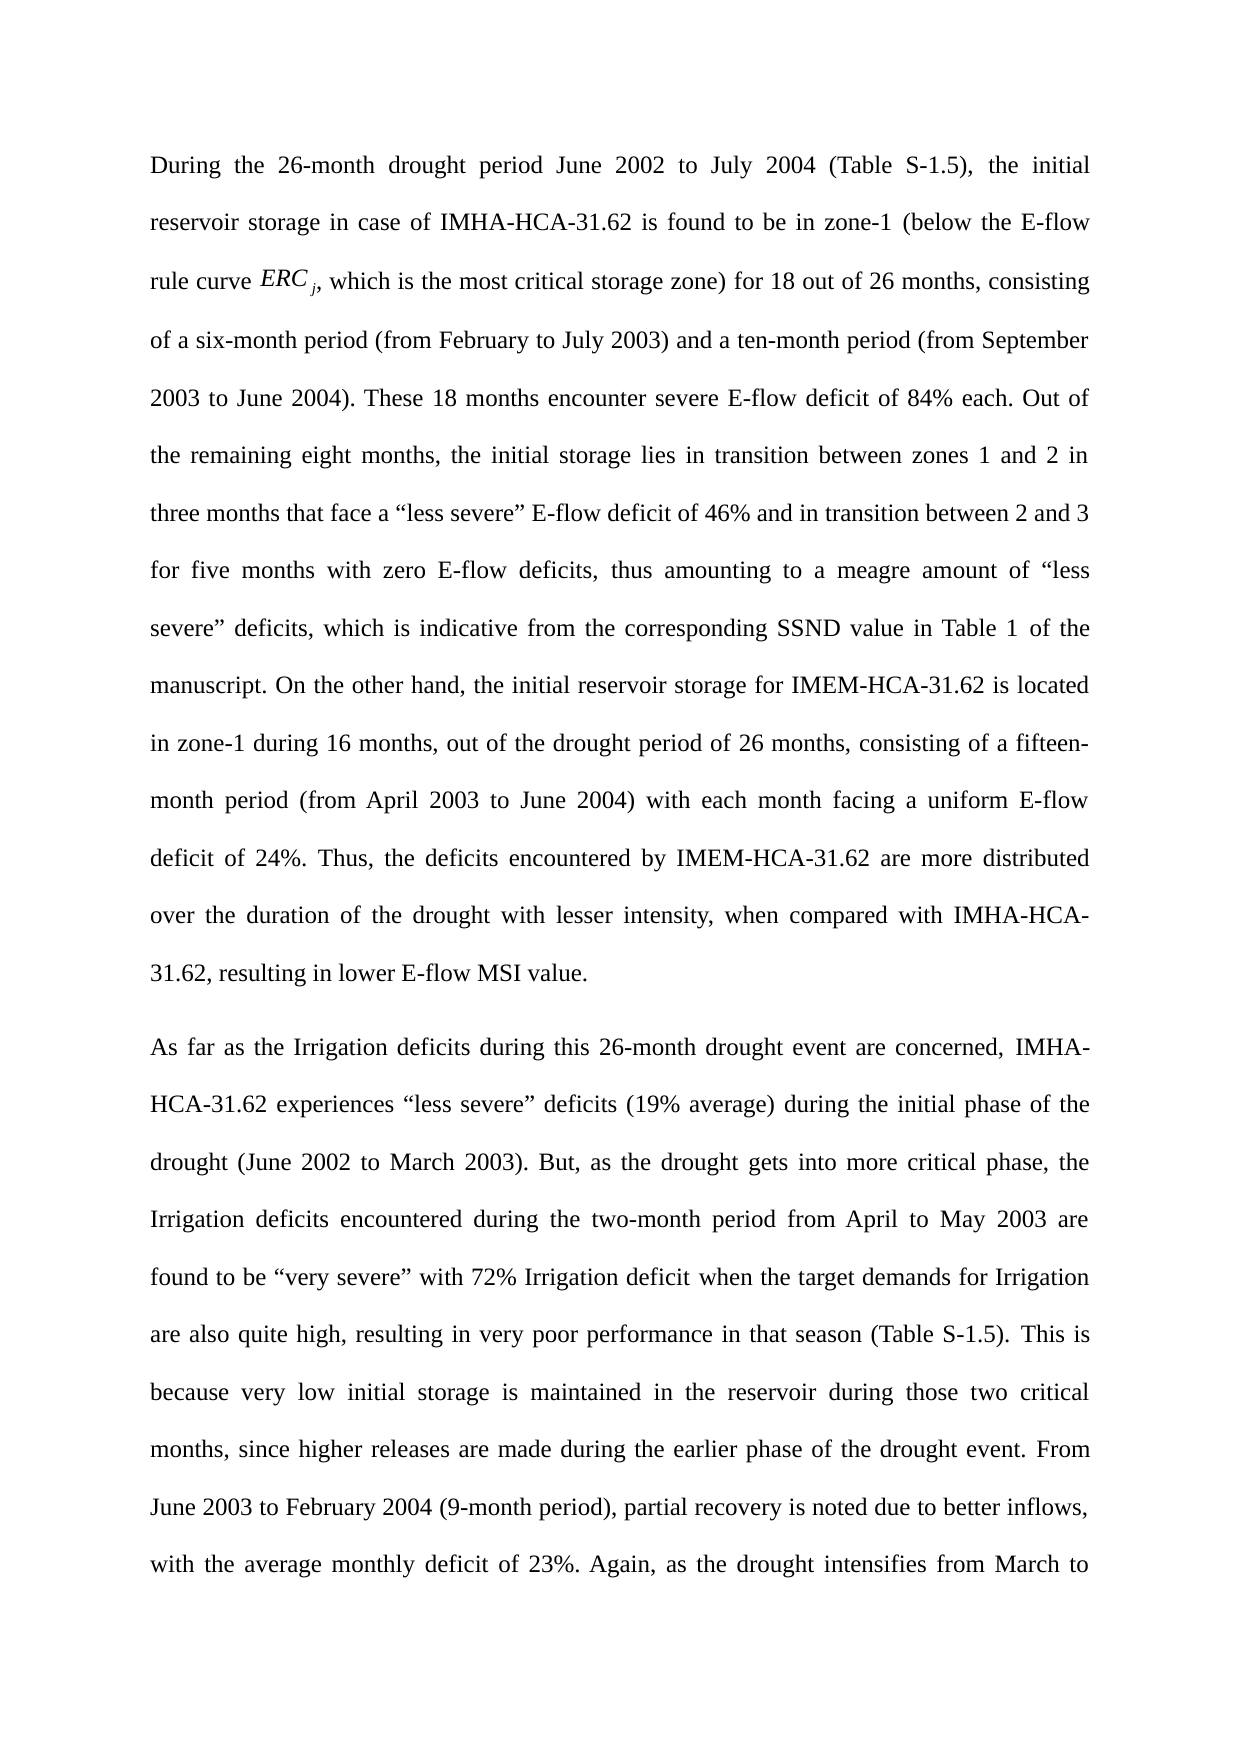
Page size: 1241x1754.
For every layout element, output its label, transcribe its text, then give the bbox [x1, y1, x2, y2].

text During the 26-month drought period June 2002 to July 2004 (Table S-1.5), the initial reservoir storage in case of IMHA-HCA-31.62 is found to be in zone-1 (below the E-flow rule curve , which is the most critical storage zone) for 18 out of 26 months, consisting of a six-month period (from February to July 2003) and a ten-month period (from September 2003 to June 2004). These 18 months encounter severe E-flow deficit of 84% each. Out of the remaining eight months, the initial storage lies in transition between zones 1 and 2 in three months that face a “less severe” E-flow deficit of 46% and in transition between 2 and 3 for five months with zero E-flow deficits, thus amounting to a meagre amount of “less severe” deficits, which is indicative from the corresponding SSND value in Table 1 of the manuscript. On the other hand, the initial reservoir storage for IMEM-HCA-31.62 is located in zone-1 during 16 months, out of the drought period of 26 months, consisting of a fifteen-month period (from April 2003 to June 2004) with each month facing a uniform E-flow deficit of 24%. Thus, the deficits encountered by IMEM-HCA-31.62 are more distributed over the duration of the drought with lesser intensity, when compared with IMHA-HCA-31.62, resulting in lower E-flow MSI value. [150, 150, 1090, 986]
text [150, 1032, 1090, 1578]
